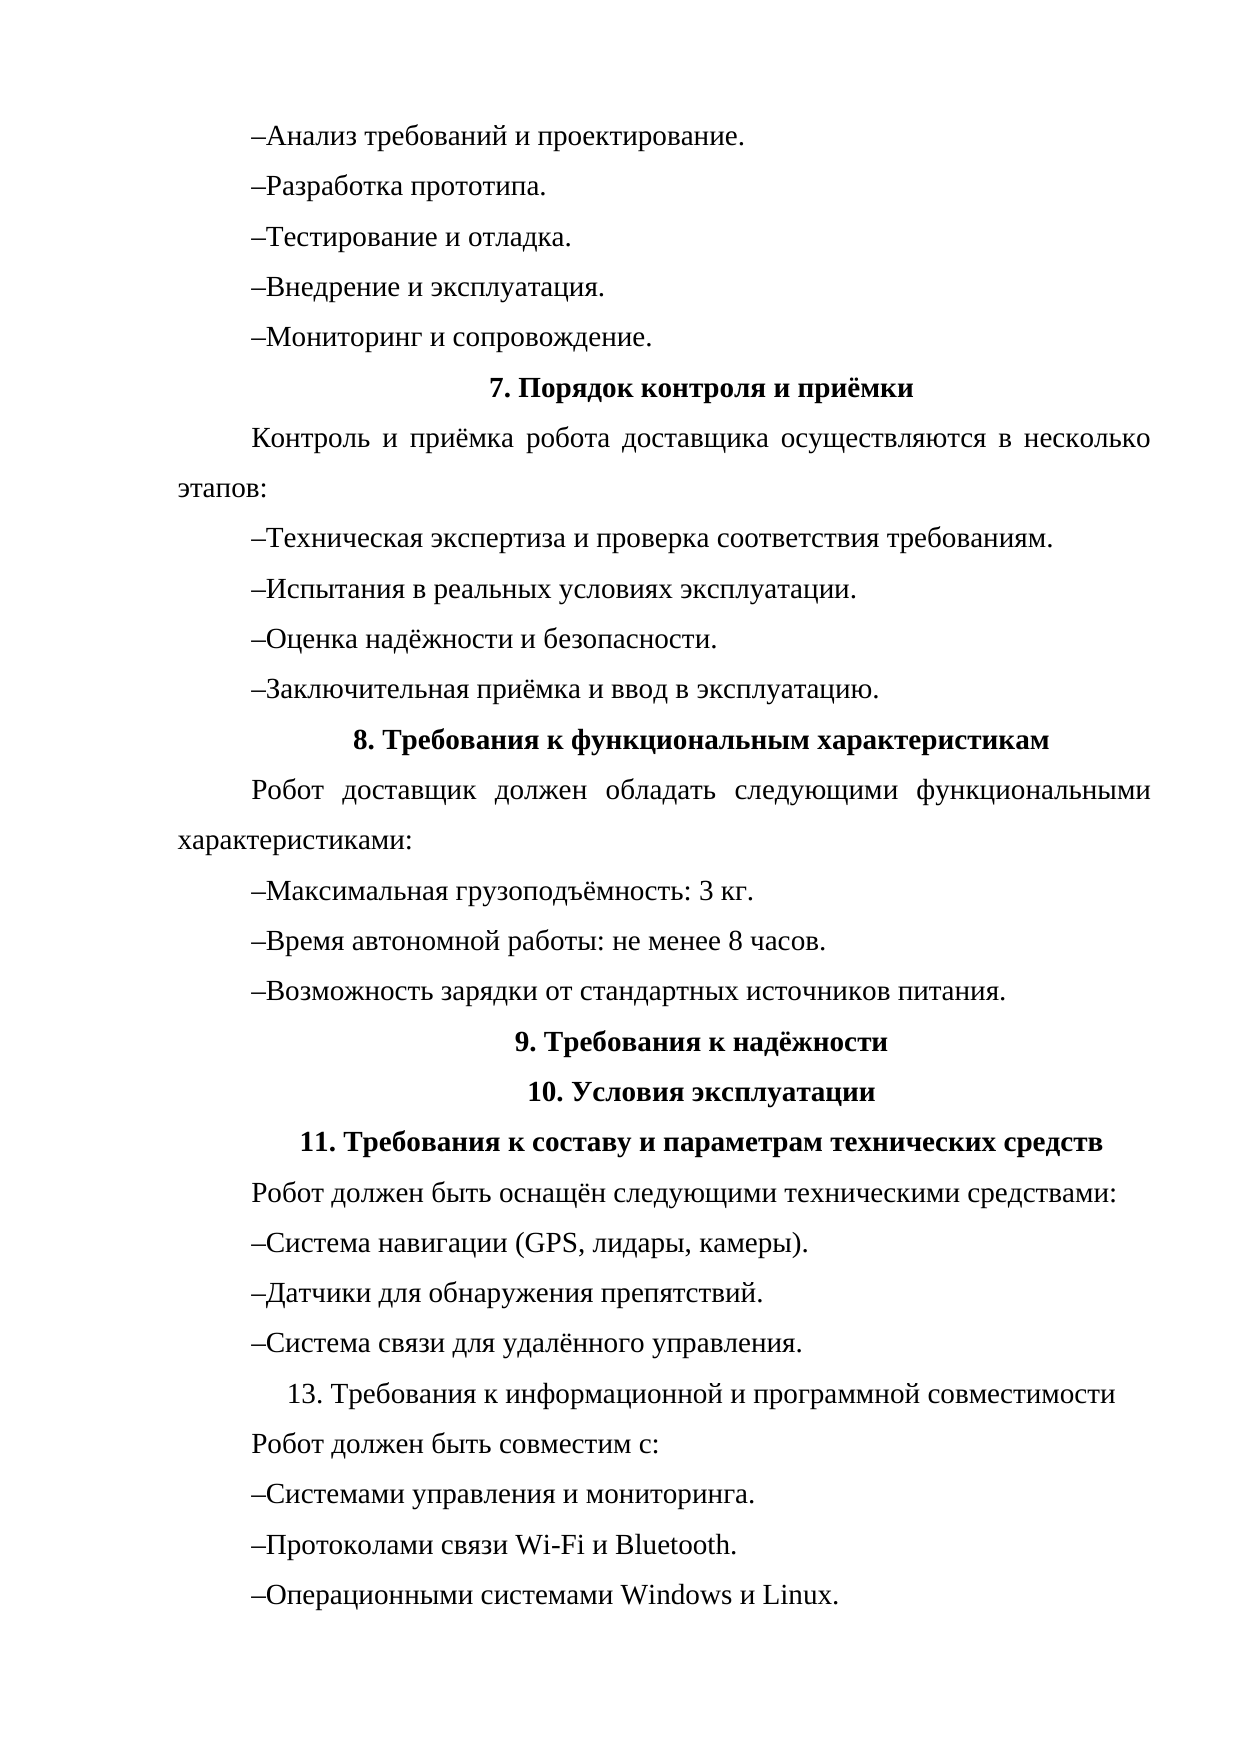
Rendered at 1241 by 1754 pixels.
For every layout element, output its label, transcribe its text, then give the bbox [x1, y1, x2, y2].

text –Система связи для удалённого управления. [177, 1326, 1152, 1359]
text 11. Требования к составу и параметрам технических средств [177, 1124, 1152, 1158]
text –Внедрение и эксплуатация. [177, 269, 1152, 303]
text Робот должен быть совместим с: [177, 1426, 1152, 1460]
text –Техническая экспертиза и проверка соответствия требованиям. [177, 521, 1152, 554]
text 10. Условия эксплуатации [177, 1074, 1152, 1108]
text –Мониторинг и сопровождение. [177, 319, 1152, 353]
text –Датчики для обнаружения препятствий. [177, 1275, 1152, 1309]
text –Оценка надёжности и безопасности. [177, 621, 1152, 655]
text –Анализ требований и проектирование. [177, 118, 1152, 152]
text 8. Требования к функциональным характеристикам [177, 722, 1152, 755]
text –Возможность зарядки от стандартных источников питания. [177, 973, 1152, 1007]
text 13. Требования к информационной и программной совместимости [177, 1376, 1152, 1409]
text –Максимальная грузоподъёмность: 3 кг. [177, 873, 1152, 906]
text –Протоколами связи Wi-Fi и Bluetooth. [177, 1527, 1152, 1560]
text –Разработка прототипа. [177, 168, 1152, 202]
text –Тестирование и отладка. [177, 219, 1152, 252]
text 7. Порядок контроля и приёмки [177, 370, 1152, 403]
text –Системами управления и мониторинга. [177, 1477, 1152, 1510]
text –Испытания в реальных условиях эксплуатации. [177, 571, 1152, 604]
text –Заключительная приёмка и ввод в эксплуатацию. [177, 672, 1152, 705]
text 9. Требования к надёжности [177, 1024, 1152, 1057]
text –Система навигации (GPS, лидары, камеры). [177, 1225, 1152, 1258]
text Робот доставщик должен обладать следующими функциональными характеристиками: [177, 772, 1152, 856]
text –Время автономной работы: не менее 8 часов. [177, 923, 1152, 957]
text Контроль и приёмка робота доставщика осуществляются в несколько этапов: [177, 420, 1152, 504]
text –Операционными системами Windows и Linux. [177, 1577, 1152, 1611]
text Робот должен быть оснащён следующими техническими средствами: [177, 1175, 1152, 1208]
